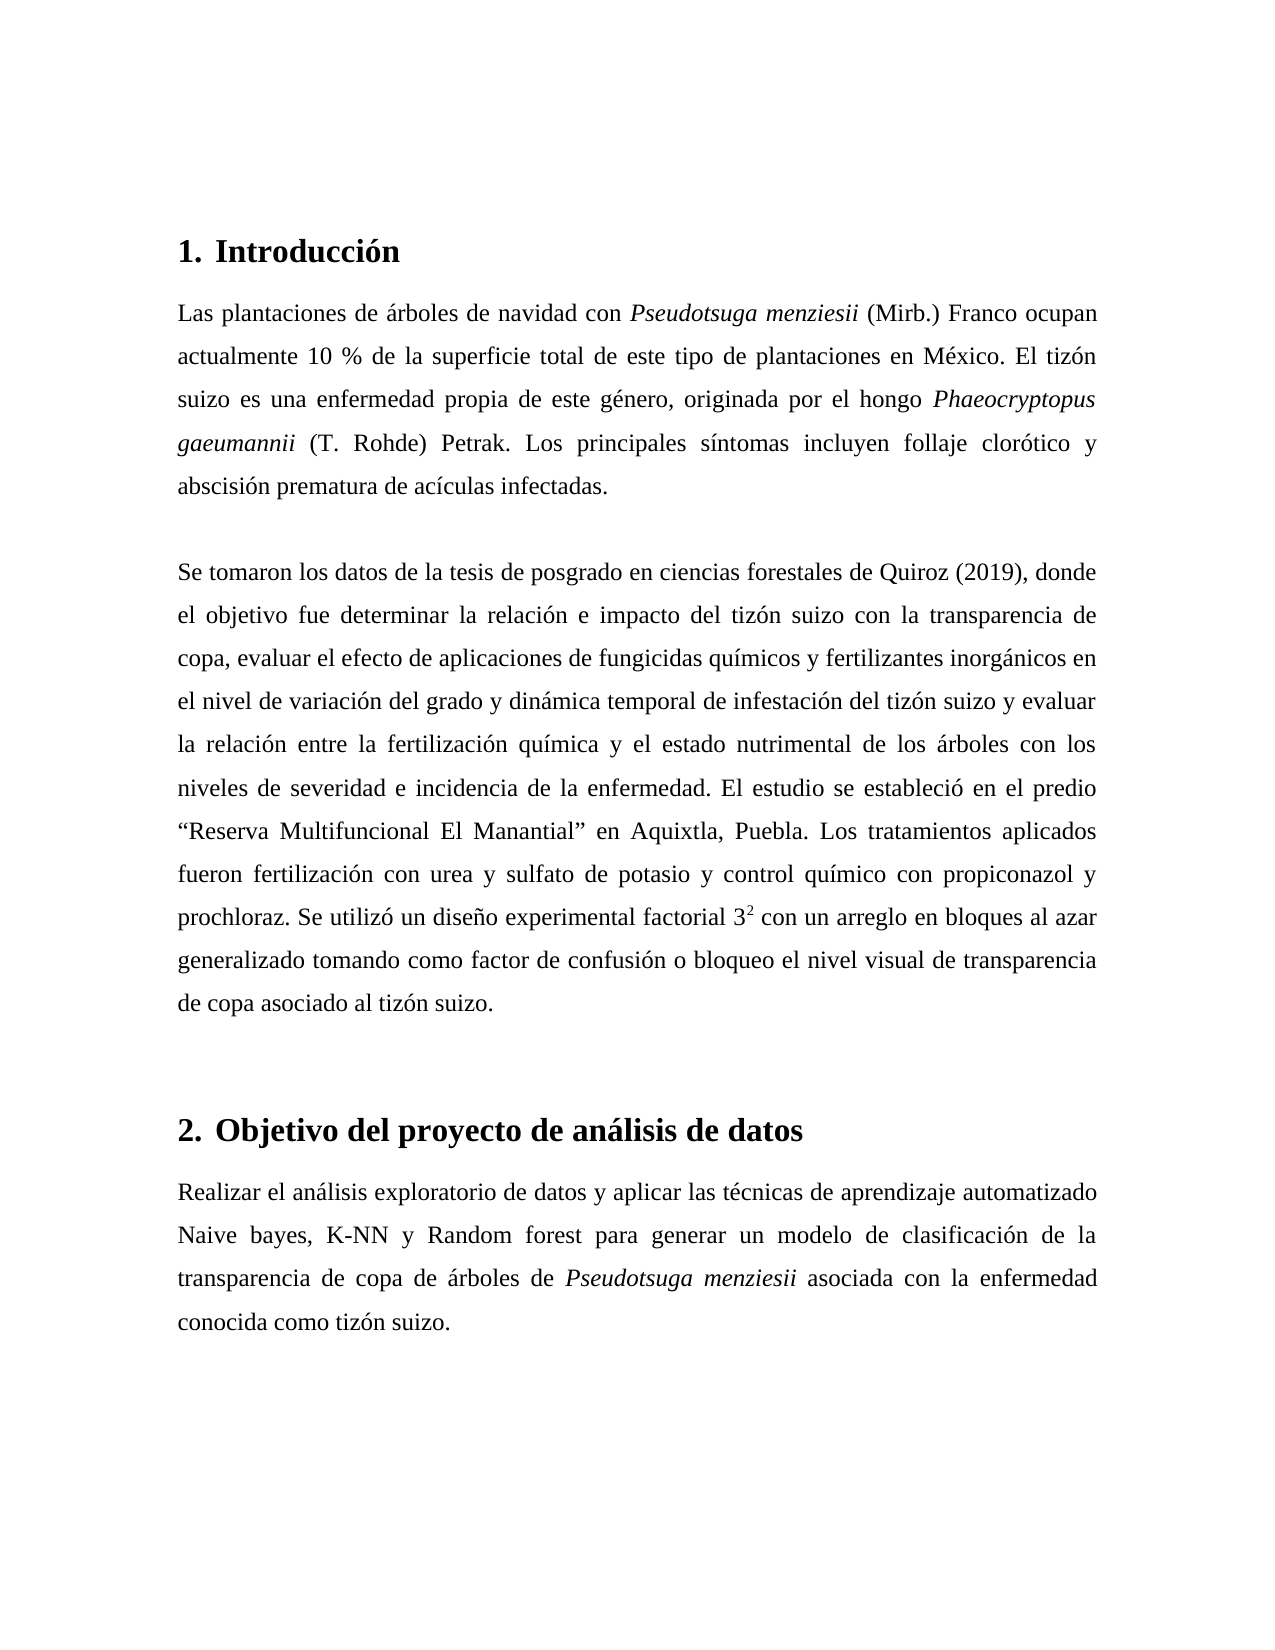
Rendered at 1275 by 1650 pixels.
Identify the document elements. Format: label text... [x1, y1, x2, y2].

text Realizar el análisis exploratorio de datos y aplicar las técnicas de aprendizaje automatizado Naive bayes, K-NN y Random forest para generar un modelo de clasificación de la transparencia de copa de árboles de Pseudotsuga menziesii asociada con la enfermedad conocida como tizón suizo. [177, 1177, 1098, 1335]
text Se tomaron los datos de la tesis de posgrado en ciencias forestales de Quiroz (2019), donde el objetivo fue determinar la relación e impacto del tizón suizo con la transparencia de copa, evaluar el efecto de aplicaciones de fungicidas químicos y fertilizantes inorgánicos en el nivel de variación del grado y dinámica temporal de infestación del tizón suizo y evaluar la relación entre la fertilización química y el estado nutrimental de los árboles con los niveles de severidad e incidencia de la enfermedad. El estudio se estableció en el predio “Reserva Multifuncional El Manantial” en Aquixtla, Puebla. Los tratamientos aplicados fueron fertilización con urea y sulfato de potasio y control químico con propiconazol y prochloraz. Se utilizó un diseño experimental factorial 32 con un arreglo en bloques al azar generalizado tomando como factor de confusión o bloqueo el nivel visual de transparencia de copa asociado al tizón suizo. [177, 557, 1098, 1017]
subtitle Introducción [177, 231, 1098, 269]
text Las plantaciones de árboles de navidad con Pseudotsuga menziesii (Mirb.) Franco ocupan actualmente 10 % de la superficie total de este tipo de plantaciones en México. El tizón suizo es una enfermedad propia de este género, originada por el hongo Phaeocryptopus gaeumannii (T. Rohde) Petrak. Los principales síntomas incluyen follaje clorótico y abscisión prematura de acículas infectadas. [177, 298, 1098, 499]
subtitle Objetivo del proyecto de análisis de datos [177, 1110, 1098, 1148]
